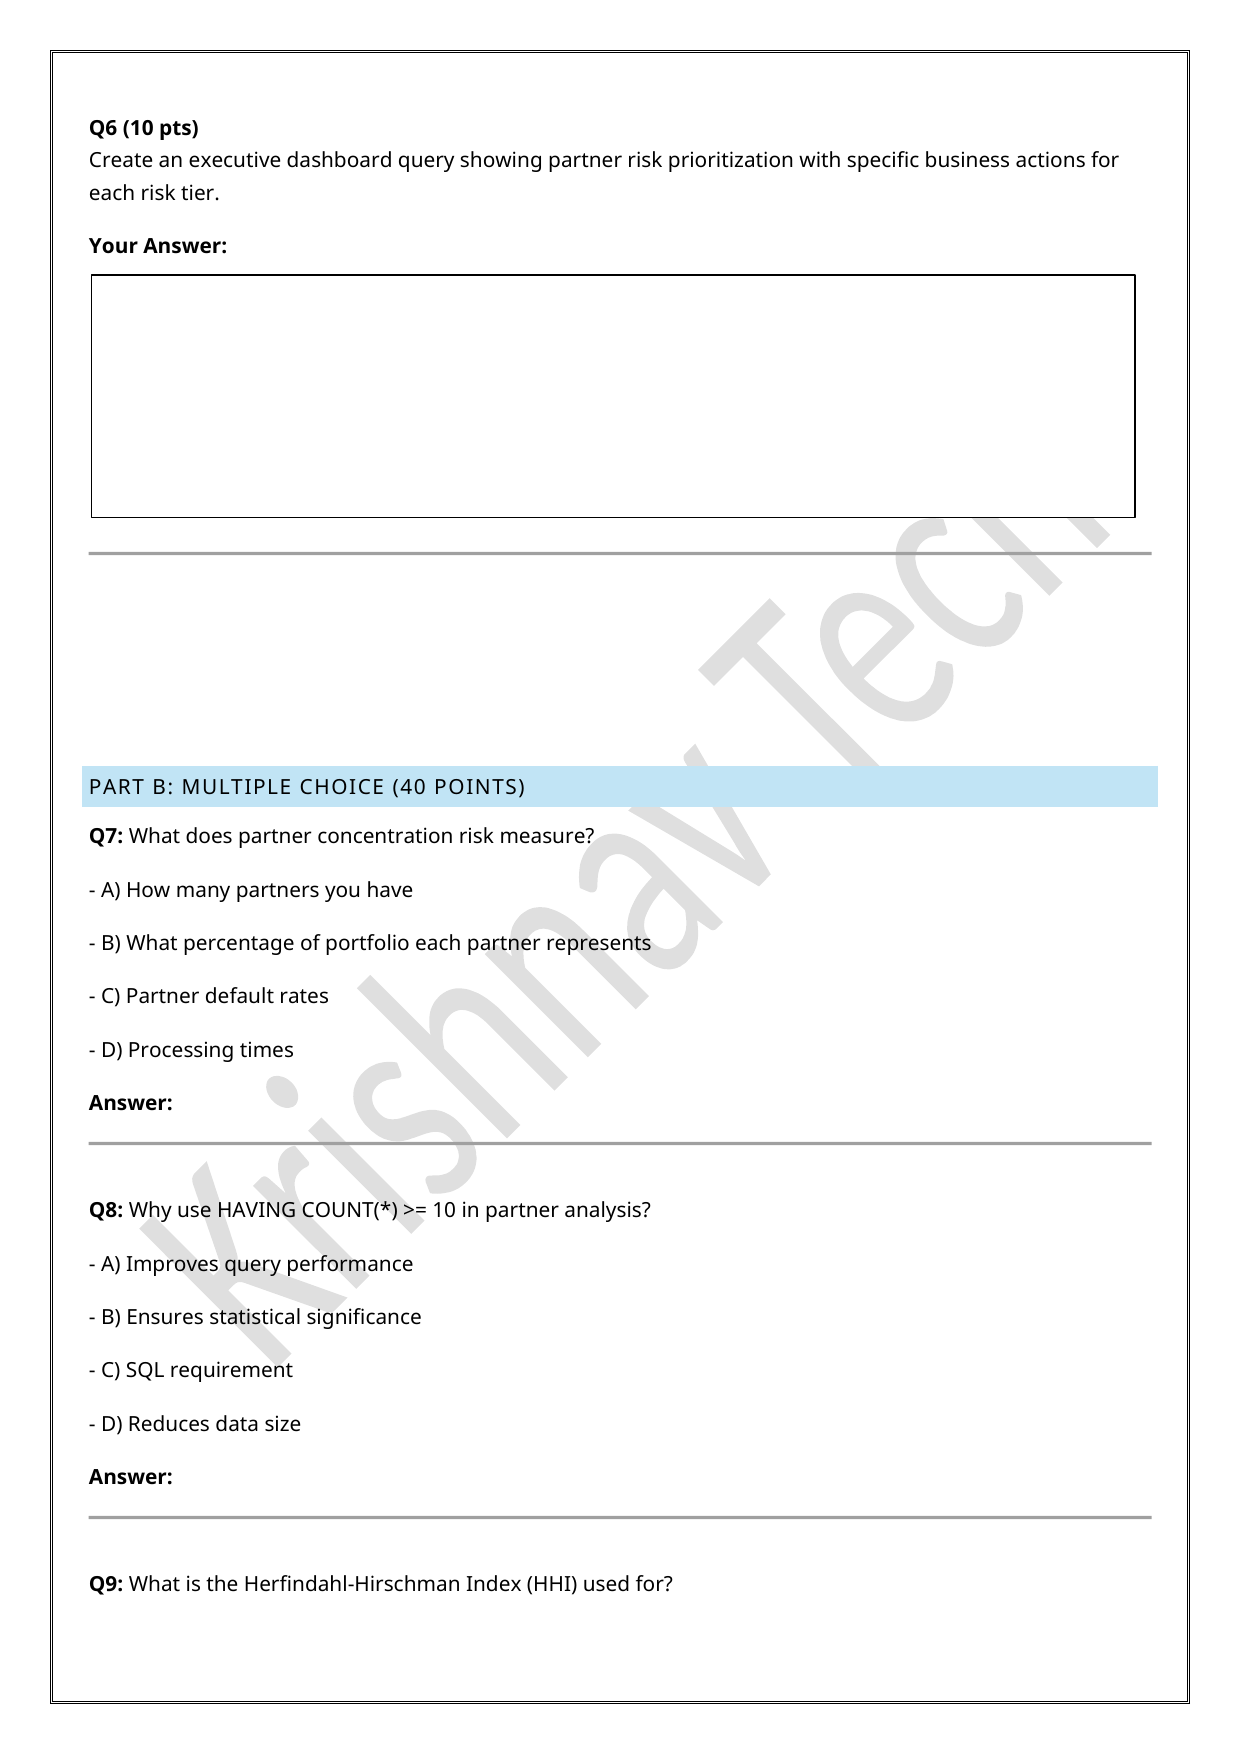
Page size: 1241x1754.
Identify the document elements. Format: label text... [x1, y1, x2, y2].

text Your Answer: [89, 231, 1152, 260]
text Q7: What does partner concentration risk measure? [89, 821, 1152, 850]
text Q6 (10 pts) Create an executive dashboard query showing partner risk prioritization with specific business actions for each risk tier. [89, 113, 1152, 206]
text - B) What percentage of portfolio each partner represents [89, 928, 1152, 957]
text - C) SQL requirement [89, 1356, 1152, 1384]
text - A) How many partners you have [89, 875, 1152, 903]
text Q9: What is the Herfindahl-Hirschman Index (HHI) used for? [89, 1569, 1152, 1598]
text - B) Ensures statistical significance [89, 1302, 1152, 1331]
text - D) Reduces data size [89, 1409, 1152, 1437]
text - D) Processing times [89, 1035, 1152, 1063]
text - C) Partner default rates [89, 982, 1152, 1010]
subtitle PART B: Multiple Choice (40 points) [89, 772, 1152, 800]
text Q8: Why use HAVING COUNT(*) >= 10 in partner analysis? [89, 1195, 1152, 1224]
text Answer: [89, 1462, 1152, 1491]
text - A) Improves query performance [89, 1249, 1152, 1277]
text Answer: [89, 1088, 1152, 1117]
